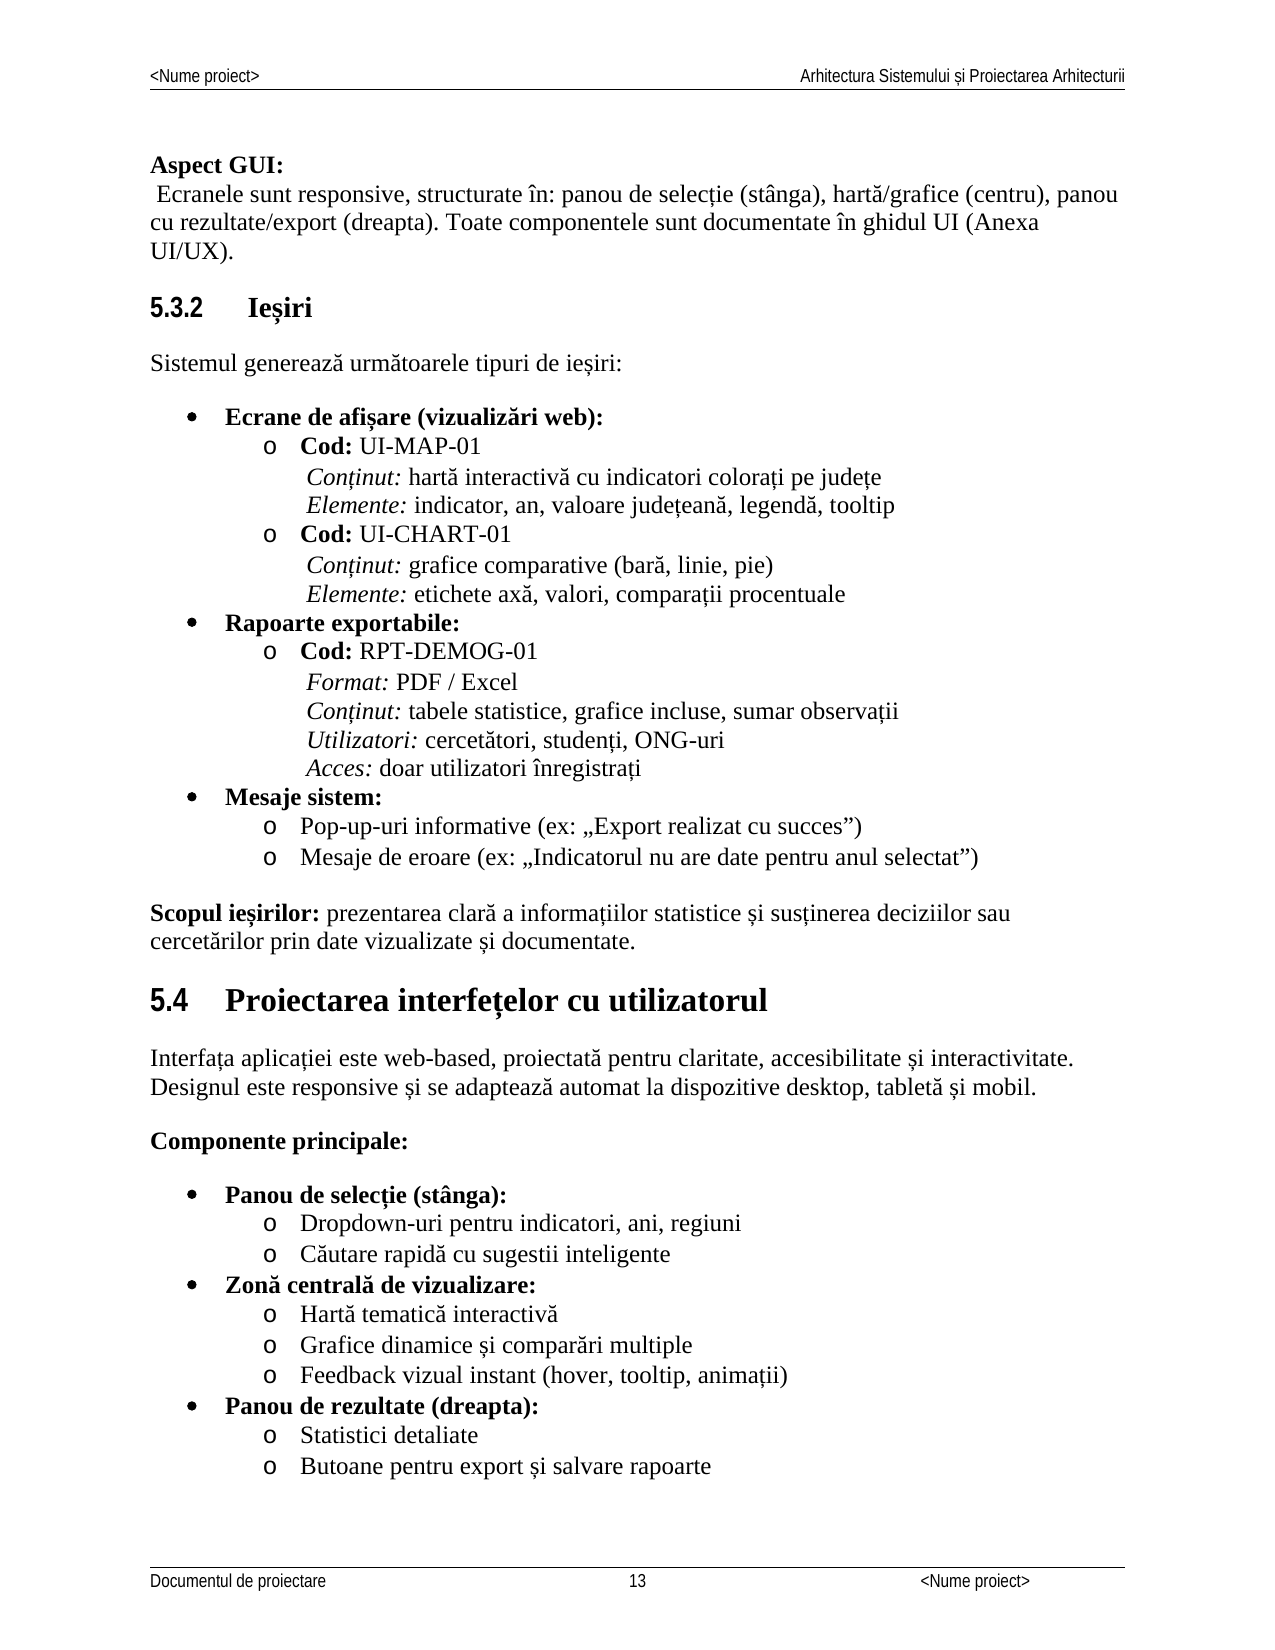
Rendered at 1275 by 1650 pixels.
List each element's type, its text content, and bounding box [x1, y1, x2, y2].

subtitle Ieșiri [150, 290, 1125, 323]
list Cod: UI-CHART-01 Conținut: grafice comparative (bară, linie, pie) Elemente: etichete axă, valori, comparații procentuale [262, 519, 1125, 608]
list Ecrane de afișare (vizualizări web): [187, 402, 1125, 431]
list Pop-up-uri informative (ex: „Export realizat cu succes”) [262, 811, 1125, 842]
list Mesaje sistem: [187, 782, 1125, 811]
list Panou de selecție (stânga): [187, 1180, 1125, 1208]
list Butoane pentru export și salvare rapoarte [262, 1451, 1125, 1482]
list Rapoarte exportabile: [187, 608, 1125, 636]
list Cod: UI-MAP-01 Conținut: hartă interactivă cu indicatori colorați pe județe Elemente: indicator, an, valoare județeană, legendă, tooltip [262, 431, 1125, 519]
list Zonă centrală de vizualizare: [187, 1270, 1125, 1299]
text Aspect GUI: Ecranele sunt responsive, structurate în: panou de selecție (stânga), hartă/grafice (centru), panou cu rezultate/export (dreapta). Toate componentele sunt documentate în ghidul UI (Anexa UI/UX). [150, 150, 1125, 265]
list Hartă tematică interactivă [262, 1299, 1125, 1330]
list Panou de rezultate (dreapta): [187, 1391, 1125, 1420]
subtitle Proiectarea interfețelor cu utilizatorul [150, 980, 1125, 1018]
list Dropdown-uri pentru indicatori, ani, regiuni [262, 1208, 1125, 1239]
text Componente principale: [150, 1126, 1125, 1155]
list Feedback vizual instant (hover, tooltip, animații) [262, 1361, 1125, 1391]
text Sistemul generează următoarele tipuri de ieșiri: [150, 348, 1125, 377]
list Căutare rapidă cu sugestii inteligente [262, 1239, 1125, 1270]
list Grafice dinamice și comparări multiple [262, 1330, 1125, 1361]
list Cod: RPT-DEMOG-01 Format: PDF / Excel Conținut: tabele statistice, grafice incluse, sumar observații Utilizatori: cercetători, studenți, ONG-uri Acces: doar utilizatori înregistrați [262, 636, 1125, 782]
list Statistici detaliate [262, 1420, 1125, 1451]
list Mesaje de eroare (ex: „Indicatorul nu are date pentru anul selectat”) [262, 842, 1125, 873]
text Interfața aplicației este web-based, proiectată pentru claritate, accesibilitate și interactivitate. Designul este responsive și se adaptează automat la dispozitive desktop, tabletă și mobil. [150, 1043, 1125, 1101]
text Scopul ieșirilor: prezentarea clară a informațiilor statistice și susținerea deciziilor sau cercetărilor prin date vizualizate și documentate. [150, 898, 1125, 955]
